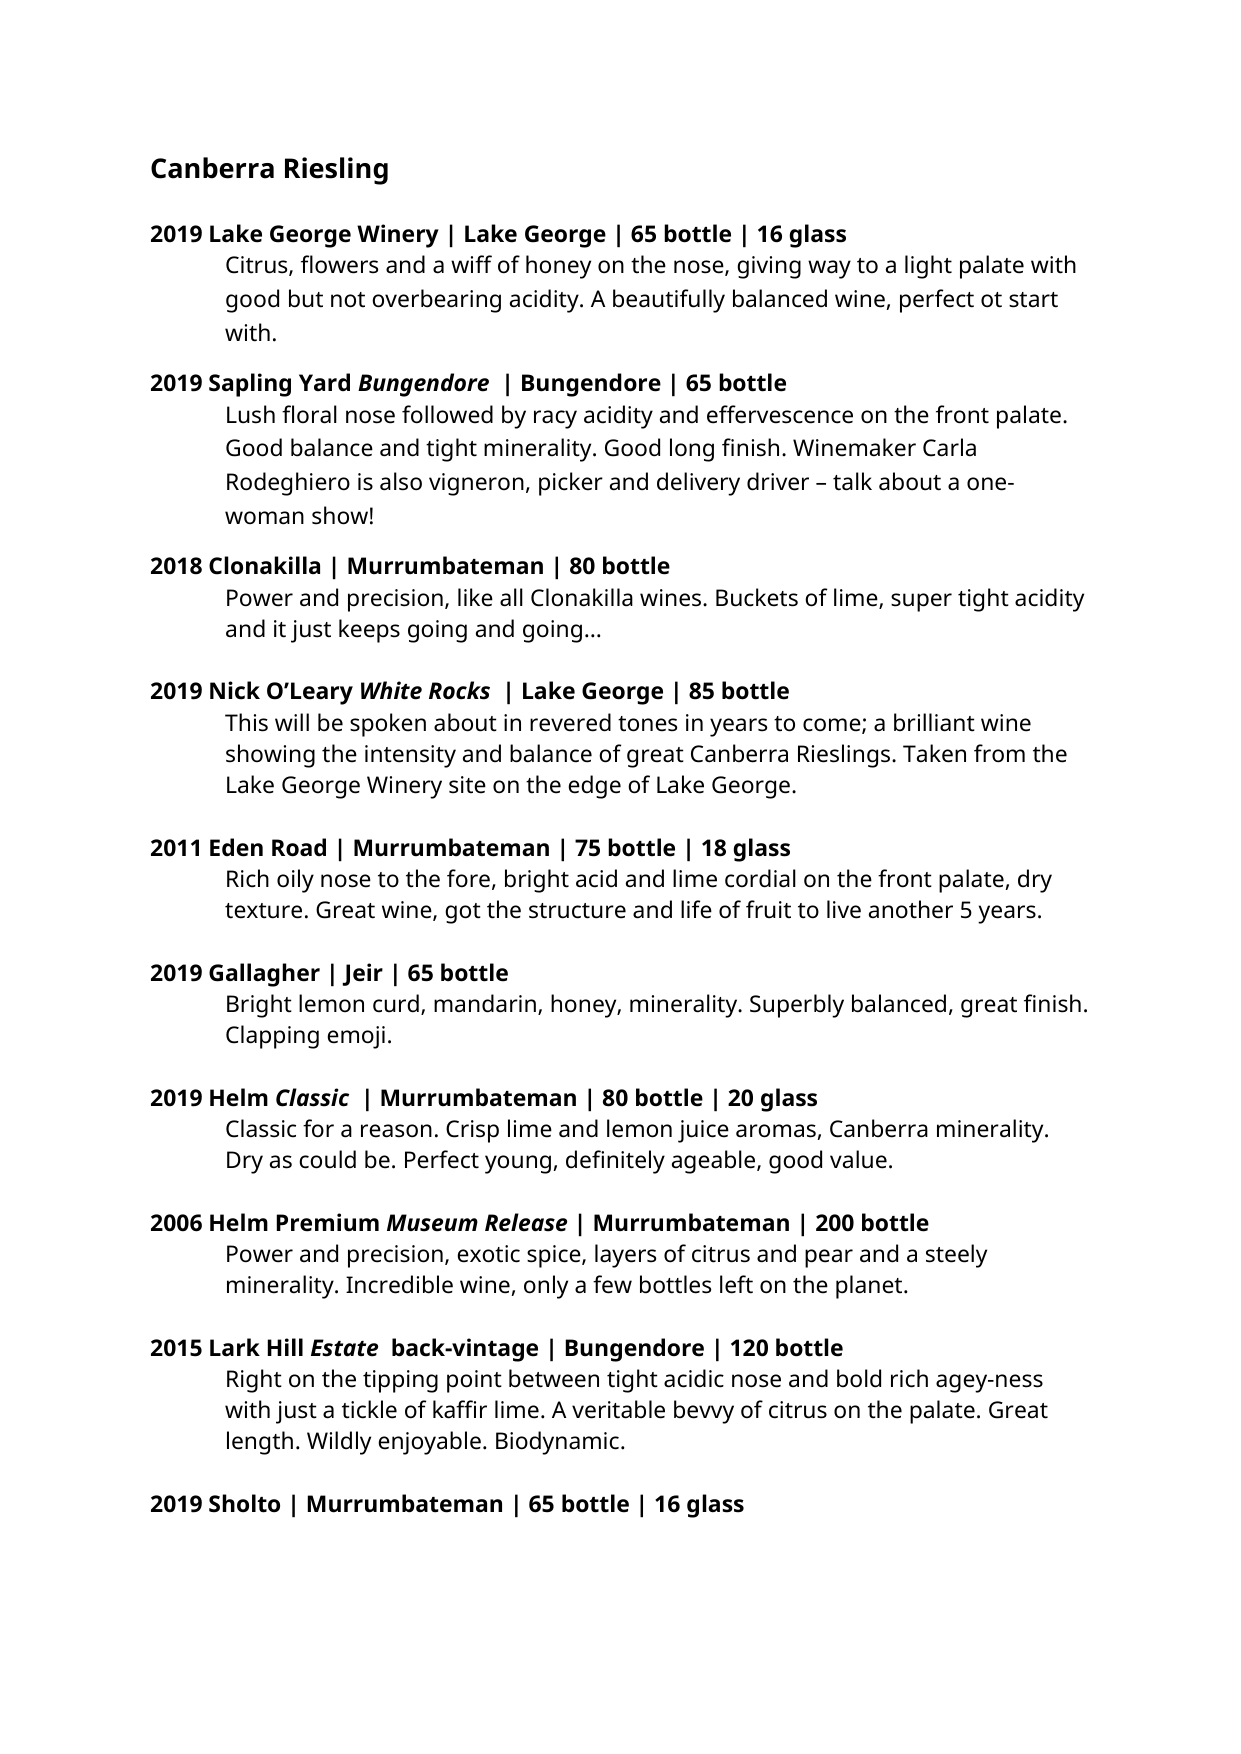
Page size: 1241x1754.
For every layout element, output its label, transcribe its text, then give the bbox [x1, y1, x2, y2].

text 2006 Helm Premium Museum Release | Murrumbateman | 200 bottle [150, 1206, 1090, 1238]
text Rich oily nose to the fore, bright acid and lime cordial on the front palate, dry texture. Great wine, got the structure and life of fruit to live another 5 years. [225, 863, 1090, 925]
text Power and precision, exotic spice, layers of citrus and pear and a steely minerality. Incredible wine, only a few bottles left on the planet. [225, 1238, 1090, 1300]
text 2019 Lake George Winery | Lake George | 65 bottle | 16 glass [150, 218, 1090, 249]
text 2015 Lark Hill Estate back-vintage | Bungendore | 120 bottle [150, 1331, 1090, 1363]
text Bright lemon curd, mandarin, honey, minerality. Superbly balanced, great finish. Clapping emoji. [225, 988, 1090, 1050]
text Canberra Riesling [150, 150, 1090, 187]
text 2019 Sholto | Murrumbateman | 65 bottle | 16 glass [150, 1488, 1090, 1519]
text Classic for a reason. Crisp lime and lemon juice aromas, Canberra minerality. Dry as could be. Perfect young, definitely ageable, good value. [225, 1113, 1090, 1175]
text Right on the tipping point between tight acidic nose and bold rich agey-ness with just a tickle of kaffir lime. A veritable bevvy of citrus on the palate. Great length. Wildly enjoyable. Biodynamic. [225, 1363, 1090, 1456]
text 2019 Gallagher | Jeir | 65 bottle [150, 956, 1090, 988]
text Citrus, flowers and a wiff of honey on the nose, giving way to a light palate with good but not overbearing acidity. A beautifully balanced wine, perfect ot start with. [225, 249, 1090, 348]
text 2019 Nick O’Leary White Rocks | Lake George | 85 bottle [150, 675, 1090, 706]
text 2018 Clonakilla | Murrumbateman | 80 bottle [150, 550, 1090, 581]
text 2019 Helm Classic | Murrumbateman | 80 bottle | 20 glass [150, 1081, 1090, 1113]
text 2011 Eden Road | Murrumbateman | 75 bottle | 18 glass [150, 831, 1090, 863]
text 2019 Sapling Yard Bungendore | Bungendore | 65 bottle [150, 367, 1090, 398]
text This will be spoken about in revered tones in years to come; a brilliant wine showing the intensity and balance of great Canberra Rieslings. Taken from the Lake George Winery site on the edge of Lake George. [225, 706, 1090, 800]
text Power and precision, like all Clonakilla wines. Buckets of lime, super tight acidity and it just keeps going and going… [225, 581, 1090, 644]
text Lush floral nose followed by racy acidity and effervescence on the front palate. Good balance and tight minerality. Good long finish. Winemaker Carla Rodeghiero is also vigneron, picker and delivery driver – talk about a one-woman show! [225, 398, 1090, 531]
